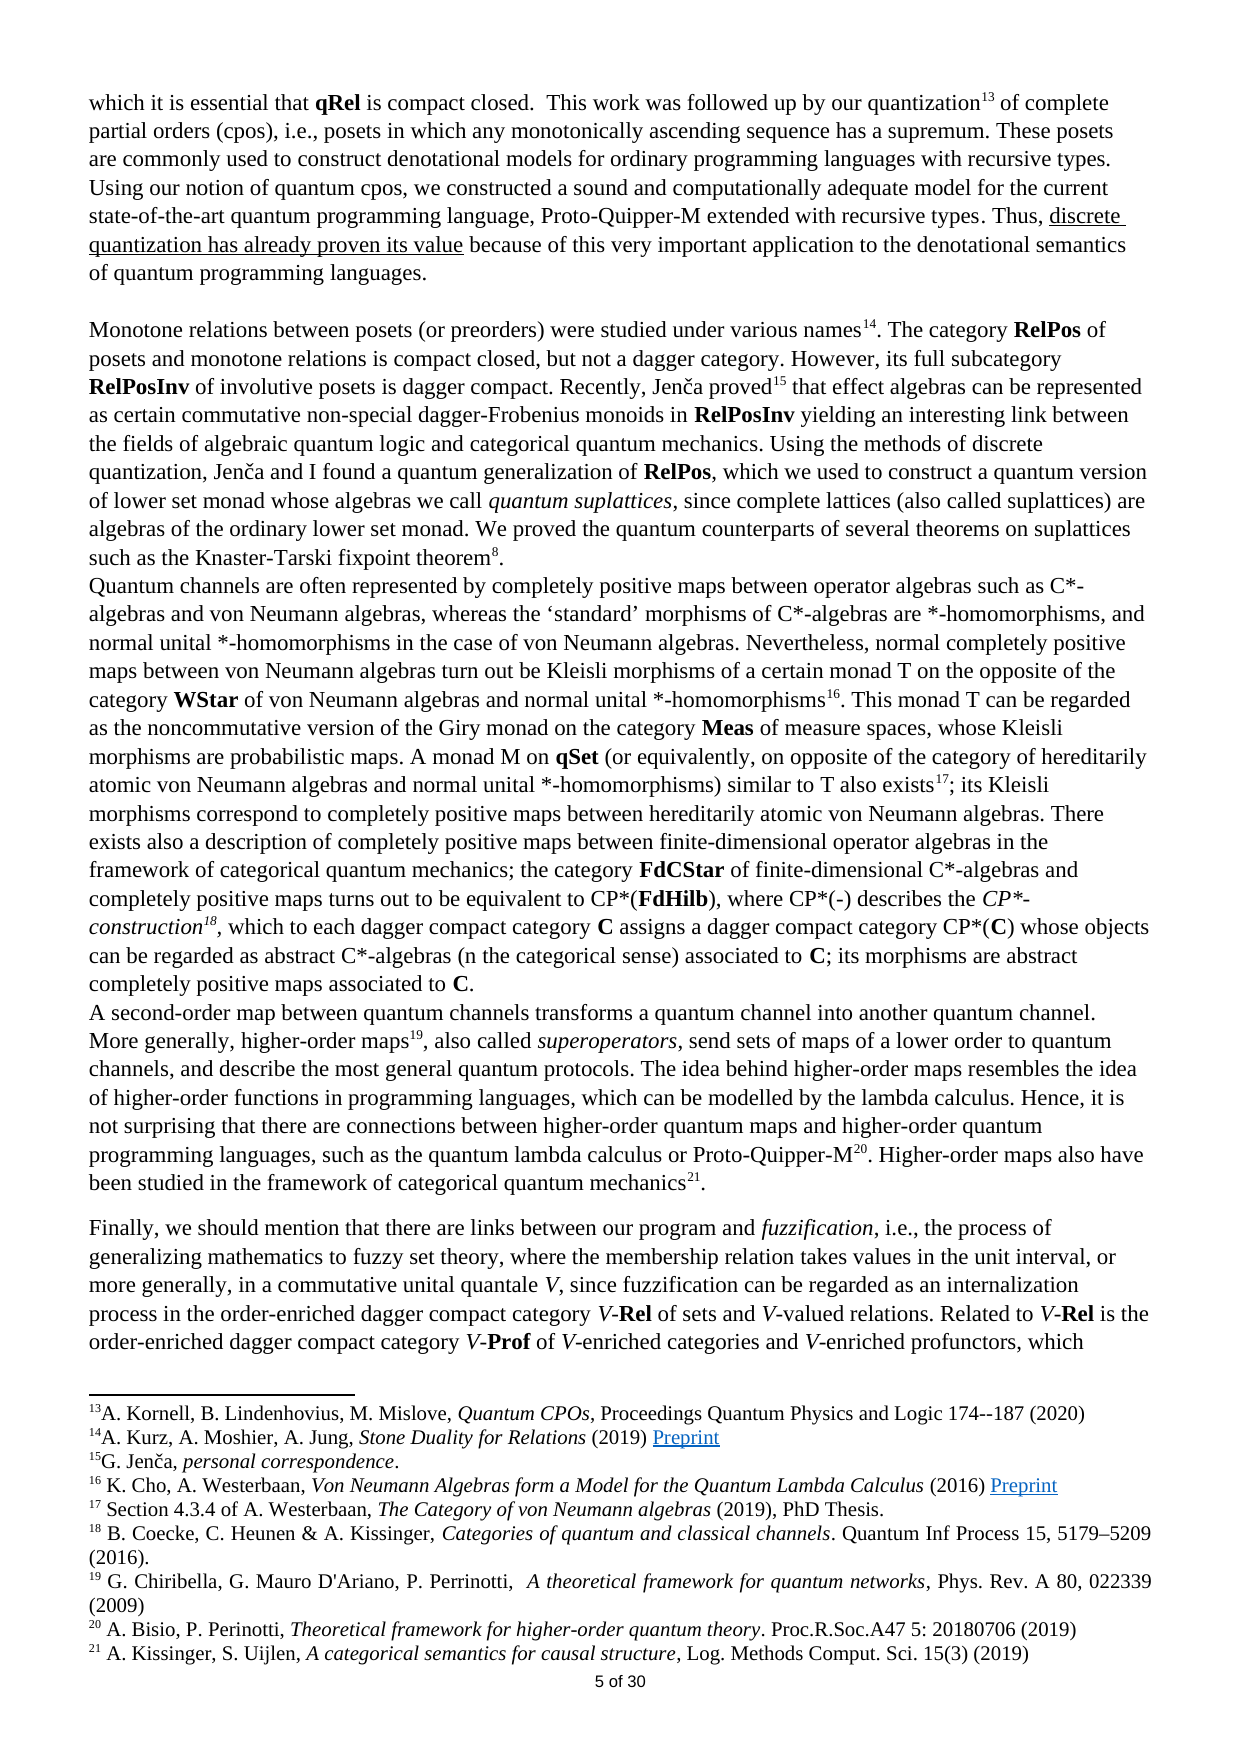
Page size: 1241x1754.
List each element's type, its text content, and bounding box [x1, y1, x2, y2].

text Quantum channels are often represented by completely positive maps between operator algebras such as C*-algebras and von Neumann algebras, whereas the ‘standard’ morphisms of C*-algebras are *-homomorphisms, and normal unital *-homomorphisms in the case of von Neumann algebras. Nevertheless, normal completely positive maps between von Neumann algebras turn out be Kleisli morphisms of a certain monad T on the opposite of the category WStar of von Neumann algebras and normal unital *-homomorphisms. This monad T can be regarded as the noncommutative version of the Giry monad on the category Meas of measure spaces, whose Kleisli morphisms are probabilistic maps. A monad M on qSet (or equivalently, on opposite of the category of hereditarily atomic von Neumann algebras and normal unital *-homomorphisms) similar to T also exists; its Kleisli morphisms correspond to completely positive maps between hereditarily atomic von Neumann algebras. There exists also a description of completely positive maps between finite-dimensional operator algebras in the framework of categorical quantum mechanics; the category FdCStar of finite-dimensional C*-algebras and completely positive maps turns out to be equivalent to CP*(FdHilb), where CP*(-) describes the CP*-construction, which to each dagger compact category C assigns a dagger compact category CP*(C) whose objects can be regarded as abstract C*-algebras (n the categorical sense) associated to C; its morphisms are abstract completely positive maps associated to C. [89, 572, 1152, 997]
text are commonly used to construct denotational models for ordinary programming languages with recursive types. Using our notion of quantum cpos, we constructed a sound and computationally adequate model for the current state-of-the-art quantum programming language, Proto-Quipper-M extended with recursive types. Thus, discrete quantization has already proven its value because of this very important application to the denotational semantics of quantum programming languages. [89, 146, 1152, 286]
text Monotone relations between posets (or preorders) were studied under various names. The category RelPos of posets and monotone relations is compact closed, but not a dagger category. However, its full subcategory RelPosInv of involutive posets is dagger compact. Recently, Jenča proved that effect algebras can be represented as certain commutative non-special dagger-Frobenius monoids in RelPosInv yielding an interesting link between the fields of algebraic quantum logic and categorical quantum mechanics. Using the methods of discrete quantization, Jenča and I found a quantum generalization of RelPos, which we used to construct a quantum version of lower set monad whose algebras we call quantum suplattices, since complete lattices (also called suplattices) are algebras of the ordinary lower set monad. We proved the quantum counterparts of several theorems on suplattices such as the Knaster-Tarski fixpoint theorem8. [89, 316, 1152, 570]
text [89, 1214, 1152, 1354]
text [89, 89, 1152, 143]
text A second-order map between quantum channels transforms a quantum channel into another quantum channel. More generally, higher-order maps, also called superoperators, send sets of maps of a lower order to quantum channels, and describe the most general quantum protocols. The idea behind higher-order maps resembles the idea of higher-order functions in programming languages, which can be modelled by the lambda calculus. Hence, it is not surprising that there are connections between higher-order quantum maps and higher-order quantum programming languages, such as the quantum lambda calculus or Proto-Quipper-M. Higher-order maps also have been studied in the framework of categorical quantum mechanics. [89, 999, 1152, 1196]
